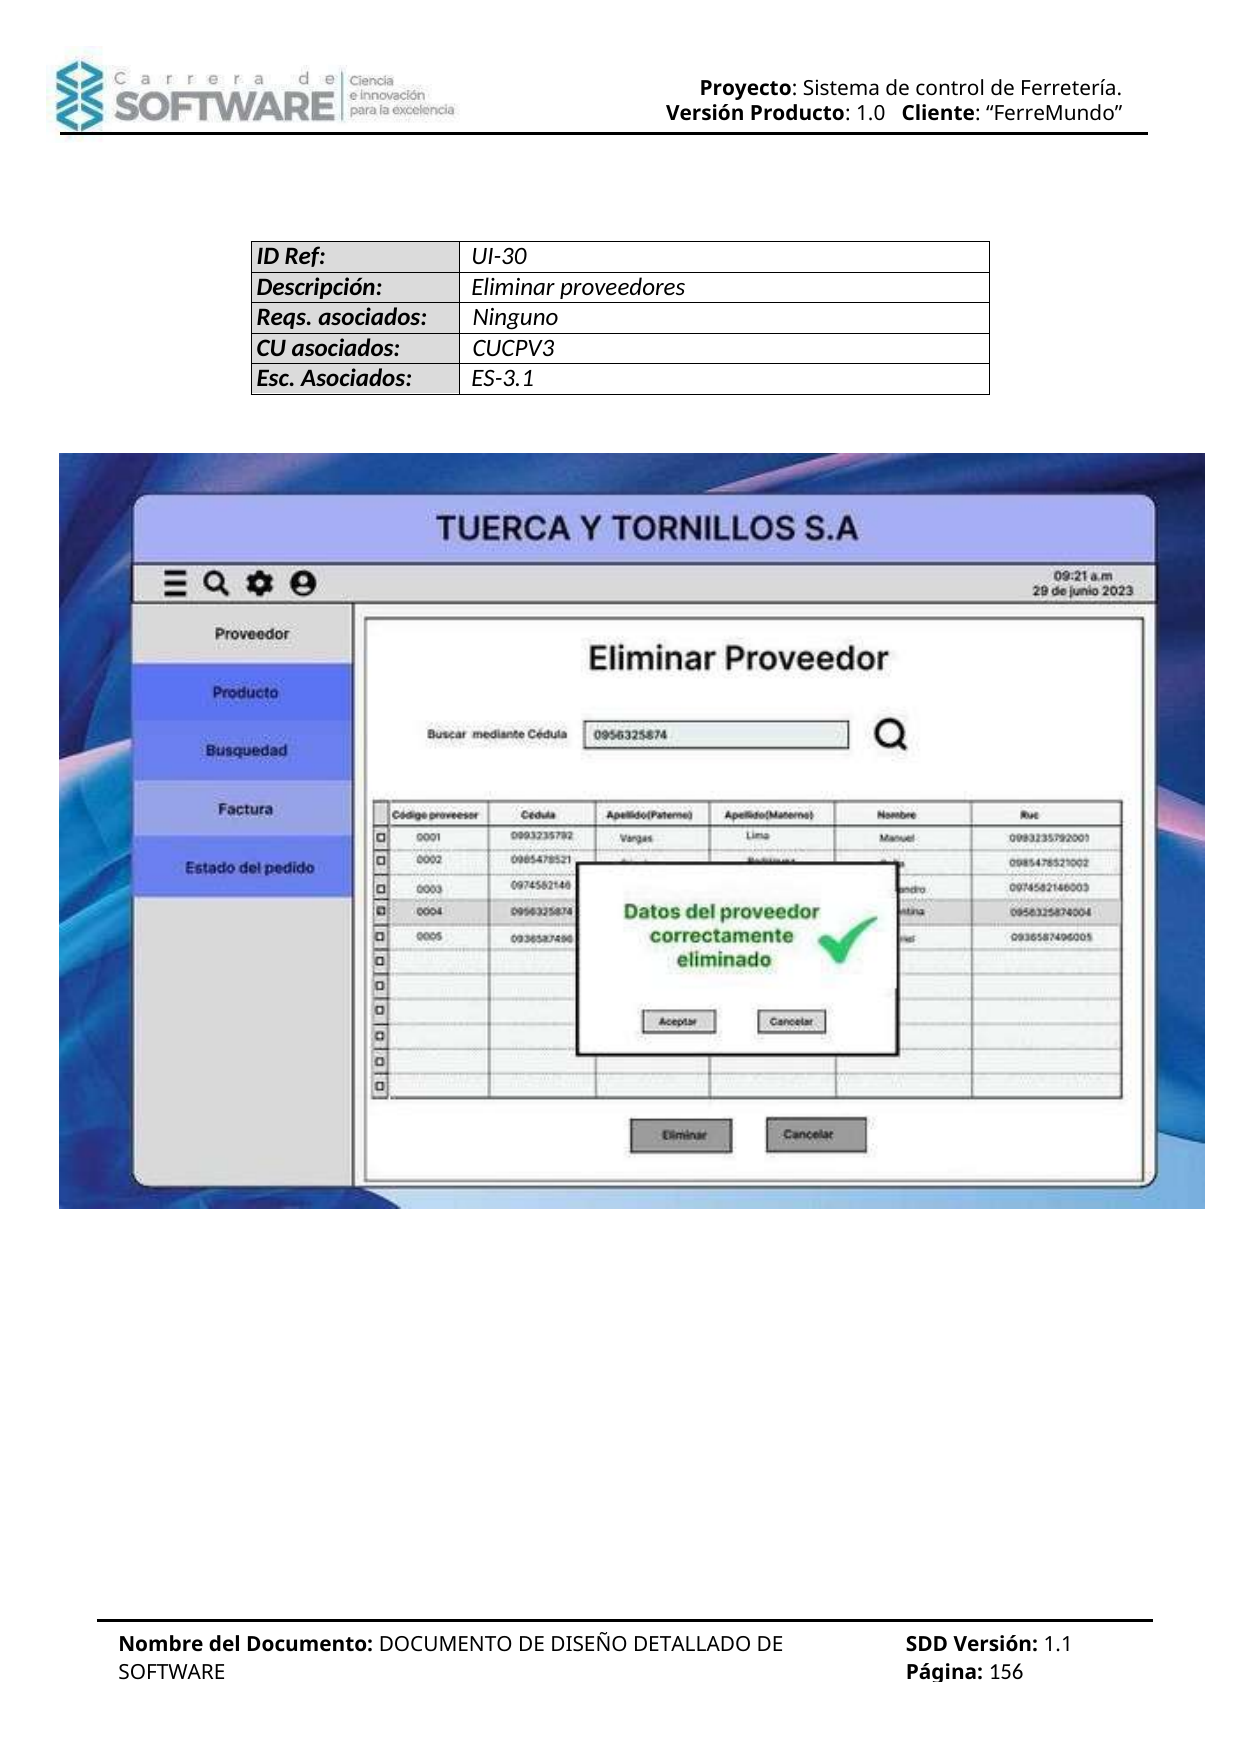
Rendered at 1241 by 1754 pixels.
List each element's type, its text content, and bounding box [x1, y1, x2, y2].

table_cell Ninguno [460, 303, 989, 333]
picture [59, 453, 1205, 1209]
picture [46, 46, 460, 143]
table_cell CUCPV3 [460, 334, 989, 363]
table_cell CU asociados: [252, 334, 459, 363]
table_cell ES-3.1 [460, 364, 989, 393]
table_cell Reqs. asociados: [252, 303, 459, 333]
table_cell Eliminar proveedores [460, 273, 989, 302]
table_cell Esc. Asociados: [252, 364, 459, 393]
table_cell Descripción: [252, 273, 459, 302]
table_header UI-30 [460, 242, 989, 272]
table_header ID Ref: [252, 242, 459, 272]
